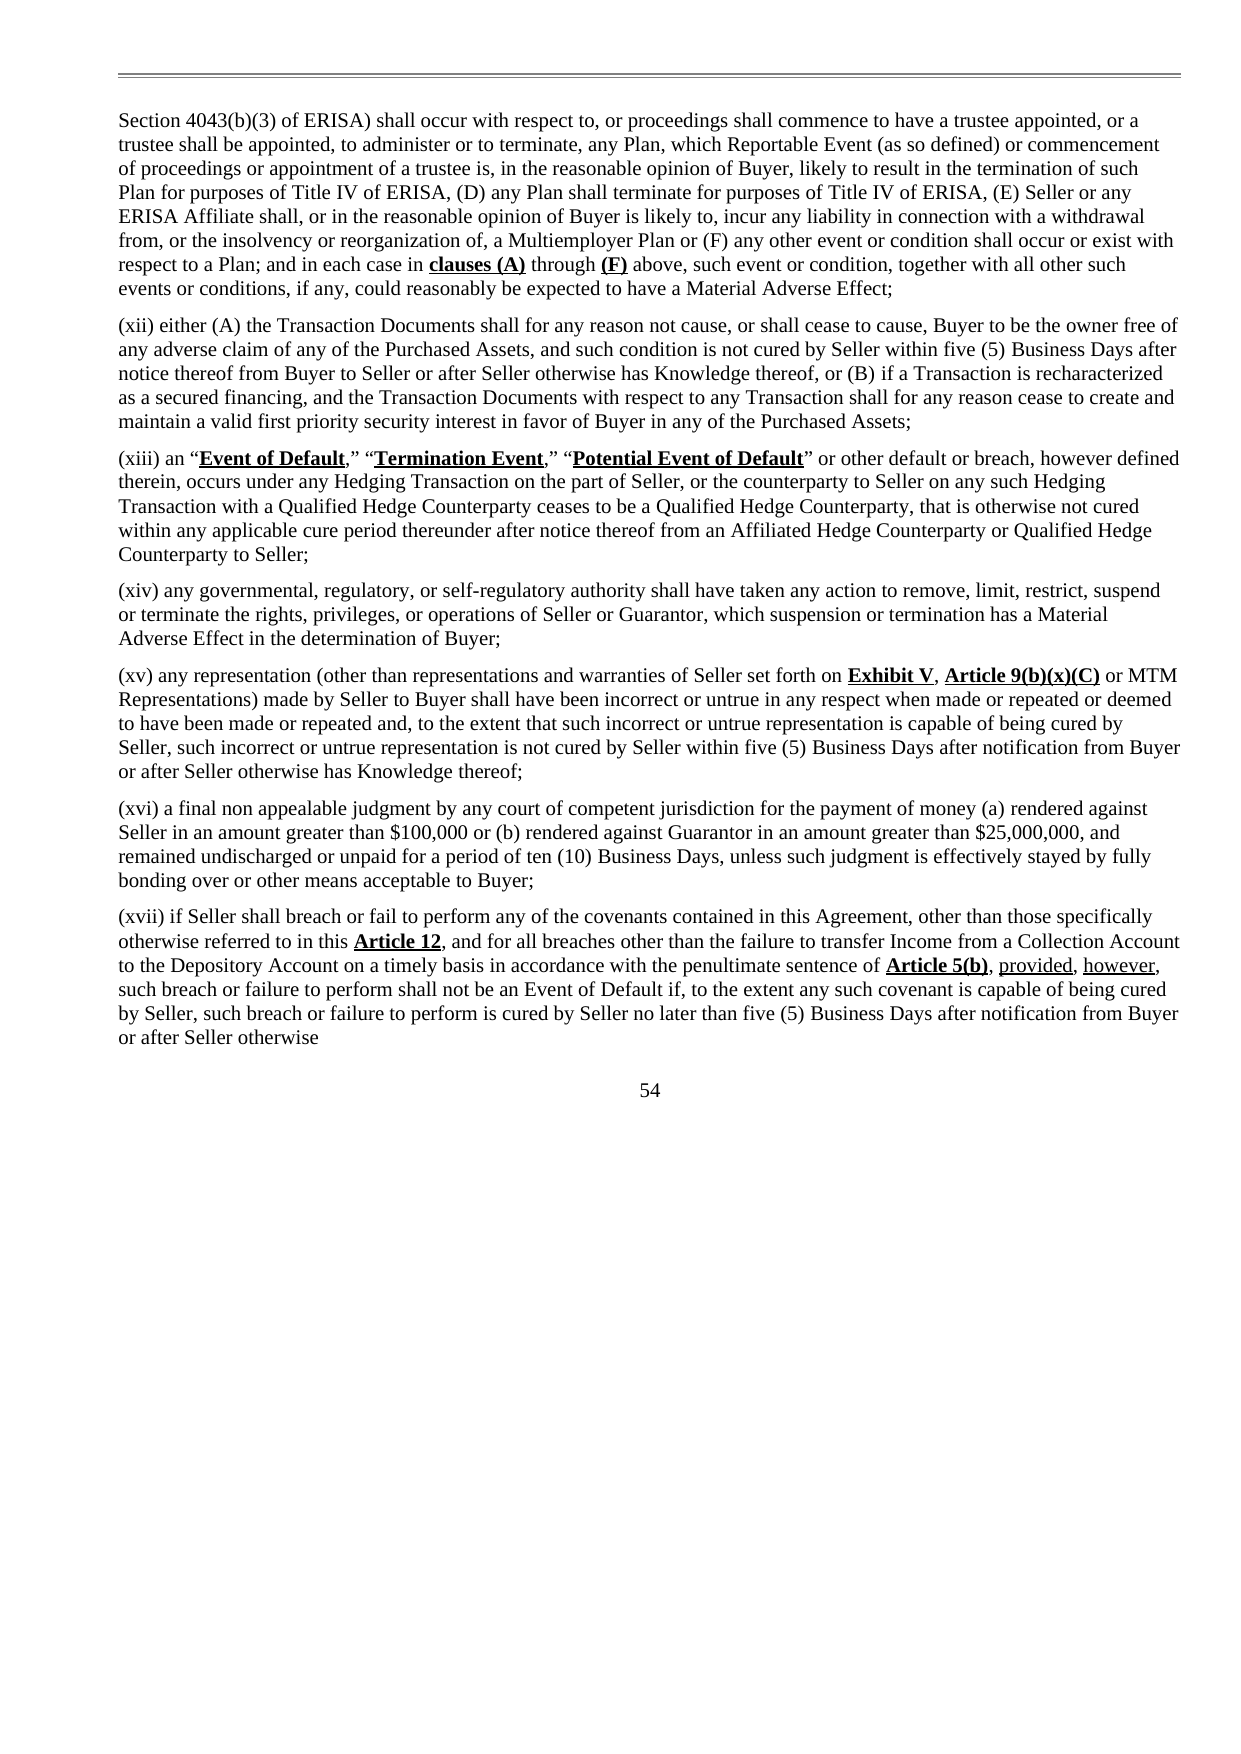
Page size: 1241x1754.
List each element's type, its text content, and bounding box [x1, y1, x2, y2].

text (xiv) any governmental, regulatory, or self-regulatory authority shall have taken any action to remove, limit, restrict, suspend or terminate the rights, privileges, or operations of Seller or Guarantor, which suspension or termination has a Material Adverse Effect in the determination of Buyer; [118, 578, 1181, 650]
text Section 4043(b)(3) of ERISA) shall occur with respect to, or proceedings shall commence to have a trustee appointed, or a trustee shall be appointed, to administer or to terminate, any Plan, which Reportable Event (as so defined) or commencement of proceedings or appointment of a trustee is, in the reasonable opinion of Buyer, likely to result in the termination of such Plan for purposes of Title IV of ERISA, (D) any Plan shall terminate for purposes of Title IV of ERISA, (E) Seller or any ERISA Affiliate shall, or in the reasonable opinion of Buyer is likely to, incur any liability in connection with a withdrawal from, or the insolvency or reorganization of, a Multiemployer Plan or (F) any other event or condition shall occur or exist with respect to a Plan; and in each case in clauses (A) through (F) above, such event or condition, together with all other such events or conditions, if any, could reasonably be expected to have a Material Adverse Effect; [118, 108, 1181, 300]
text (xvii) if Seller shall breach or fail to perform any of the covenants contained in this Agreement, other than those specifically otherwise referred to in this Article 12, and for all breaches other than the failure to transfer Income from a Collection Account to the Depository Account on a timely basis in accordance with the penultimate sentence of Article 5(b), provided, however, such breach or failure to perform shall not be an Event of Default if, to the extent any such covenant is capable of being cured by Seller, such breach or failure to perform is cured by Seller no later than five (5) Business Days after notification from Buyer or after Seller otherwise [118, 904, 1181, 1049]
text 54 [118, 1078, 1181, 1102]
text (xiii) an “Event of Default,” “Termination Event,” “Potential Event of Default” or other default or breach, however defined therein, occurs under any Hedging Transaction on the part of Seller, or the counterparty to Seller on any such Hedging Transaction with a Qualified Hedge Counterparty ceases to be a Qualified Hedge Counterparty, that is otherwise not cured within any applicable cure period thereunder after notice thereof from an Affiliated Hedge Counterparty or Qualified Hedge Counterparty to Seller; [118, 445, 1181, 566]
text (xv) any representation (other than representations and warranties of Seller set forth on Exhibit V, Article 9(b)(x)(C) or MTM Representations) made by Seller to Buyer shall have been incorrect or untrue in any respect when made or repeated or deemed to have been made or repeated and, to the extent that such incorrect or untrue representation is capable of being cured by Seller, such incorrect or untrue representation is not cured by Seller within five (5) Business Days after notification from Buyer or after Seller otherwise has Knowledge thereof; [118, 663, 1181, 783]
text (xvi) a final non appealable judgment by any court of competent jurisdiction for the payment of money (a) rendered against Seller in an amount greater than $100,000 or (b) rendered against Guarantor in an amount greater than $25,000,000, and remained undischarged or unpaid for a period of ten (10) Business Days, unless such judgment is effectively stayed by fully bonding over or other means acceptable to Buyer; [118, 796, 1181, 892]
text (xii) either (A) the Transaction Documents shall for any reason not cause, or shall cease to cause, Buyer to be the owner free of any adverse claim of any of the Purchased Assets, and such condition is not cured by Seller within five (5) Business Days after notice thereof from Buyer to Seller or after Seller otherwise has Knowledge thereof, or (B) if a Transaction is recharacterized as a secured financing, and the Transaction Documents with respect to any Transaction shall for any reason cease to create and maintain a valid first priority security interest in favor of Buyer in any of the Purchased Assets; [118, 313, 1181, 433]
